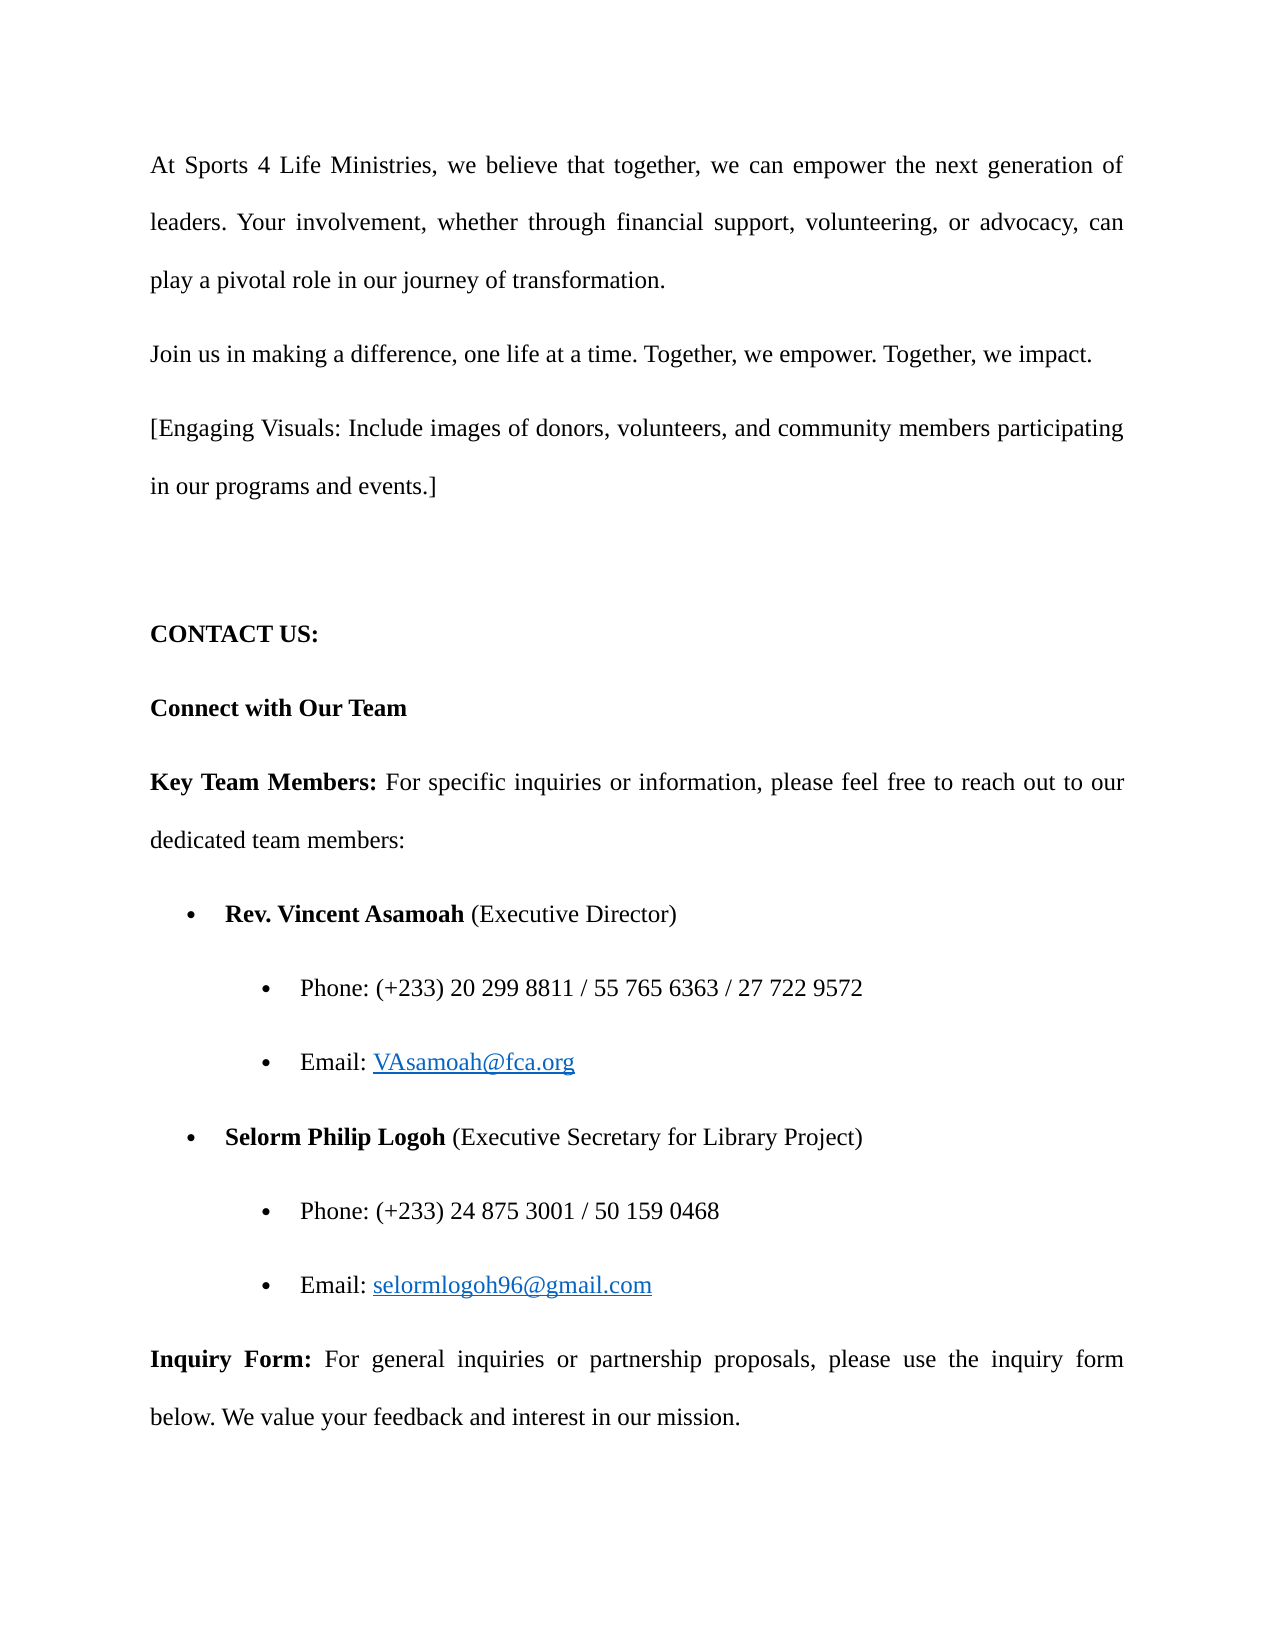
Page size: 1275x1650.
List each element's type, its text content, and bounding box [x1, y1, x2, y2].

text Connect with Our Team [150, 693, 1125, 722]
list Email: selormlogoh96@gmail.com [262, 1270, 1125, 1299]
list Phone: (+233) 20 299 8811 / 55 765 6363 / 27 722 9572 [262, 973, 1125, 1002]
list Phone: (+233) 24 875 3001 / 50 159 0468 [262, 1196, 1125, 1224]
list Rev. Vincent Asamoah (Executive Director) [187, 899, 1125, 928]
text Join us in making a difference, one life at a time. Together, we empower. Together, we impact. [150, 339, 1125, 368]
list Selorm Philip Logoh (Executive Secretary for Library Project) [187, 1122, 1125, 1150]
text CONTACT US: [150, 619, 1125, 648]
text Inquiry Form: For general inquiries or partnership proposals, please use the inquiry form below. We value your feedback and interest in our mission. [150, 1344, 1125, 1430]
text [Engaging Visuals: Include images of donors, volunteers, and community members participating in our programs and events.] [150, 413, 1125, 499]
text Key Team Members: For specific inquiries or information, please feel free to reach out to our dedicated team members: [150, 767, 1125, 854]
list Email: VAsamoah@fca.org [262, 1047, 1125, 1076]
text At Sports 4 Life Ministries, we believe that together, we can empower the next generation of leaders. Your involvement, whether through financial support, volunteering, or advocacy, can play a pivotal role in our journey of transformation. [150, 150, 1125, 294]
